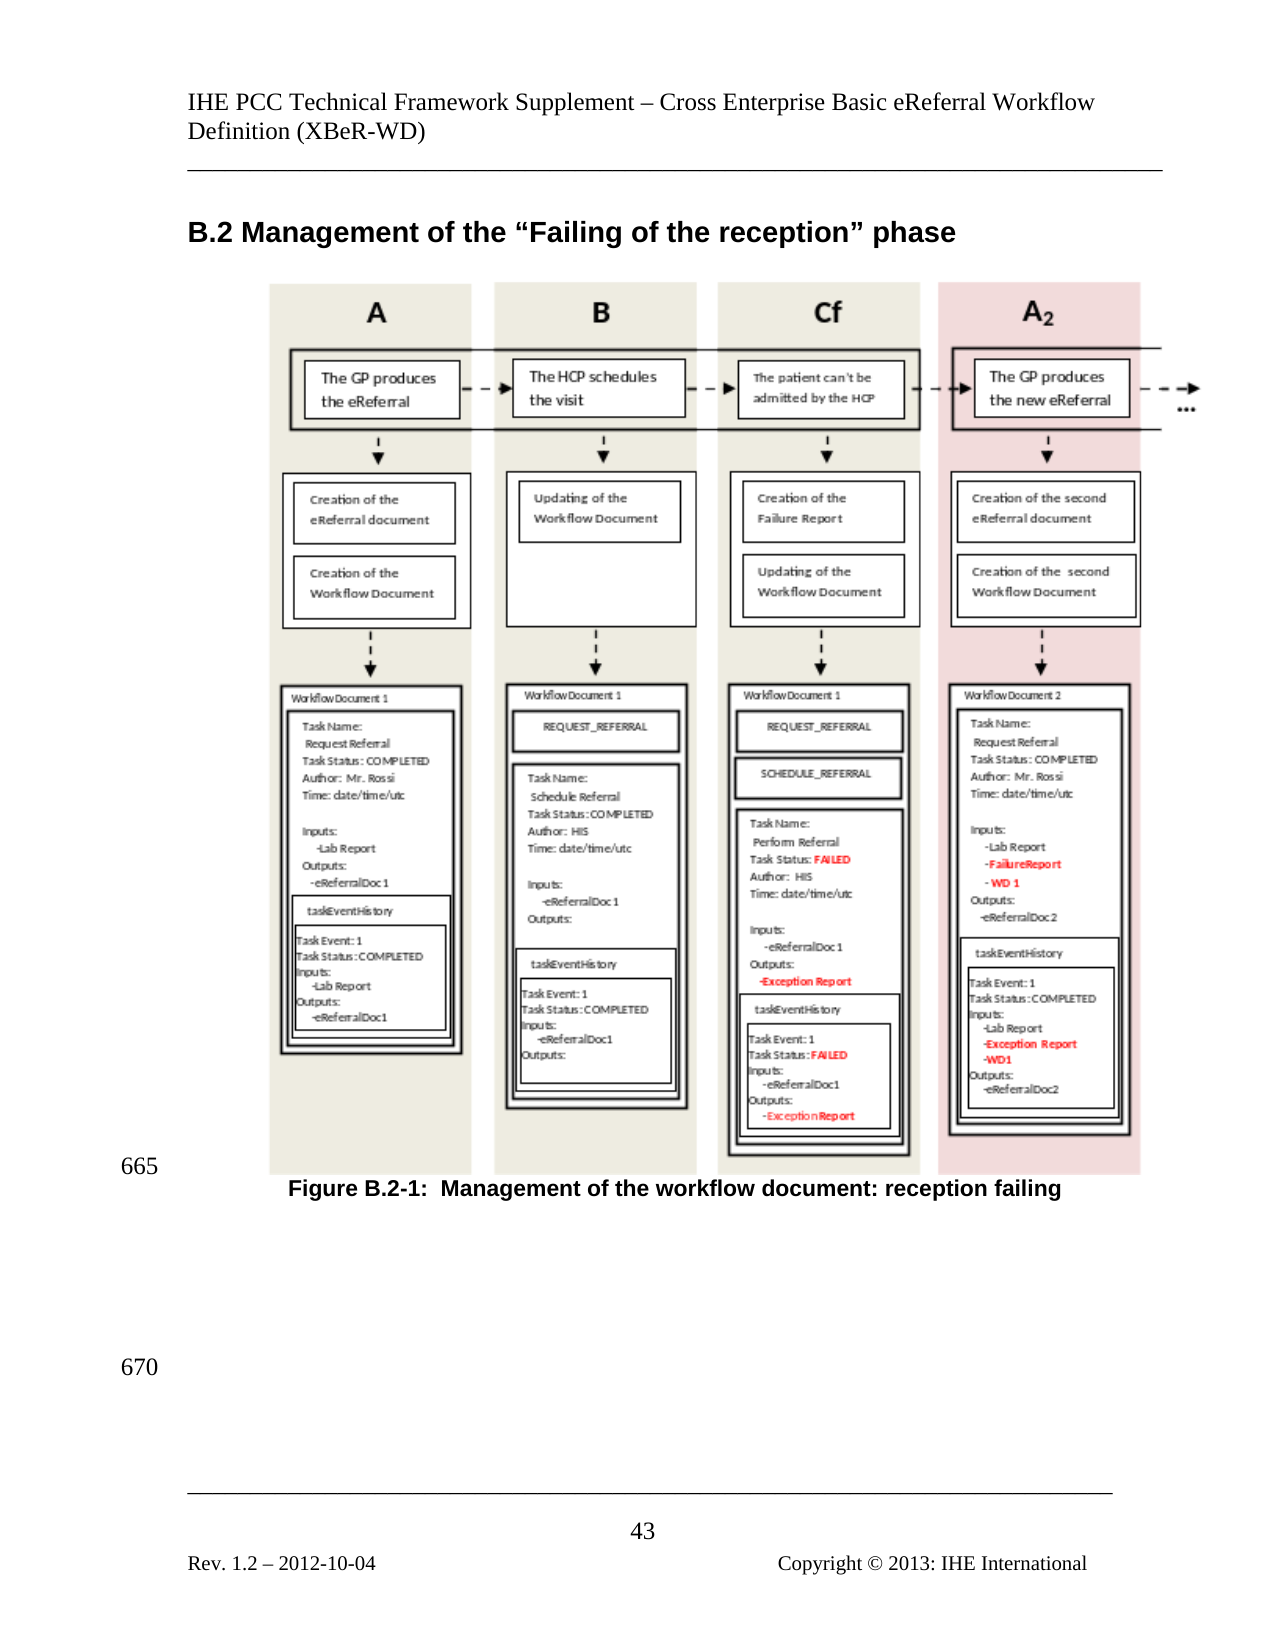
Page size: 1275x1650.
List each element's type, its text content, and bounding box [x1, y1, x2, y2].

title Figure B.2-1: Management of the workflow document: reception failing [187, 255, 1162, 1201]
subtitle B.2 Management of the “Failing of the reception” phase [187, 215, 1162, 248]
